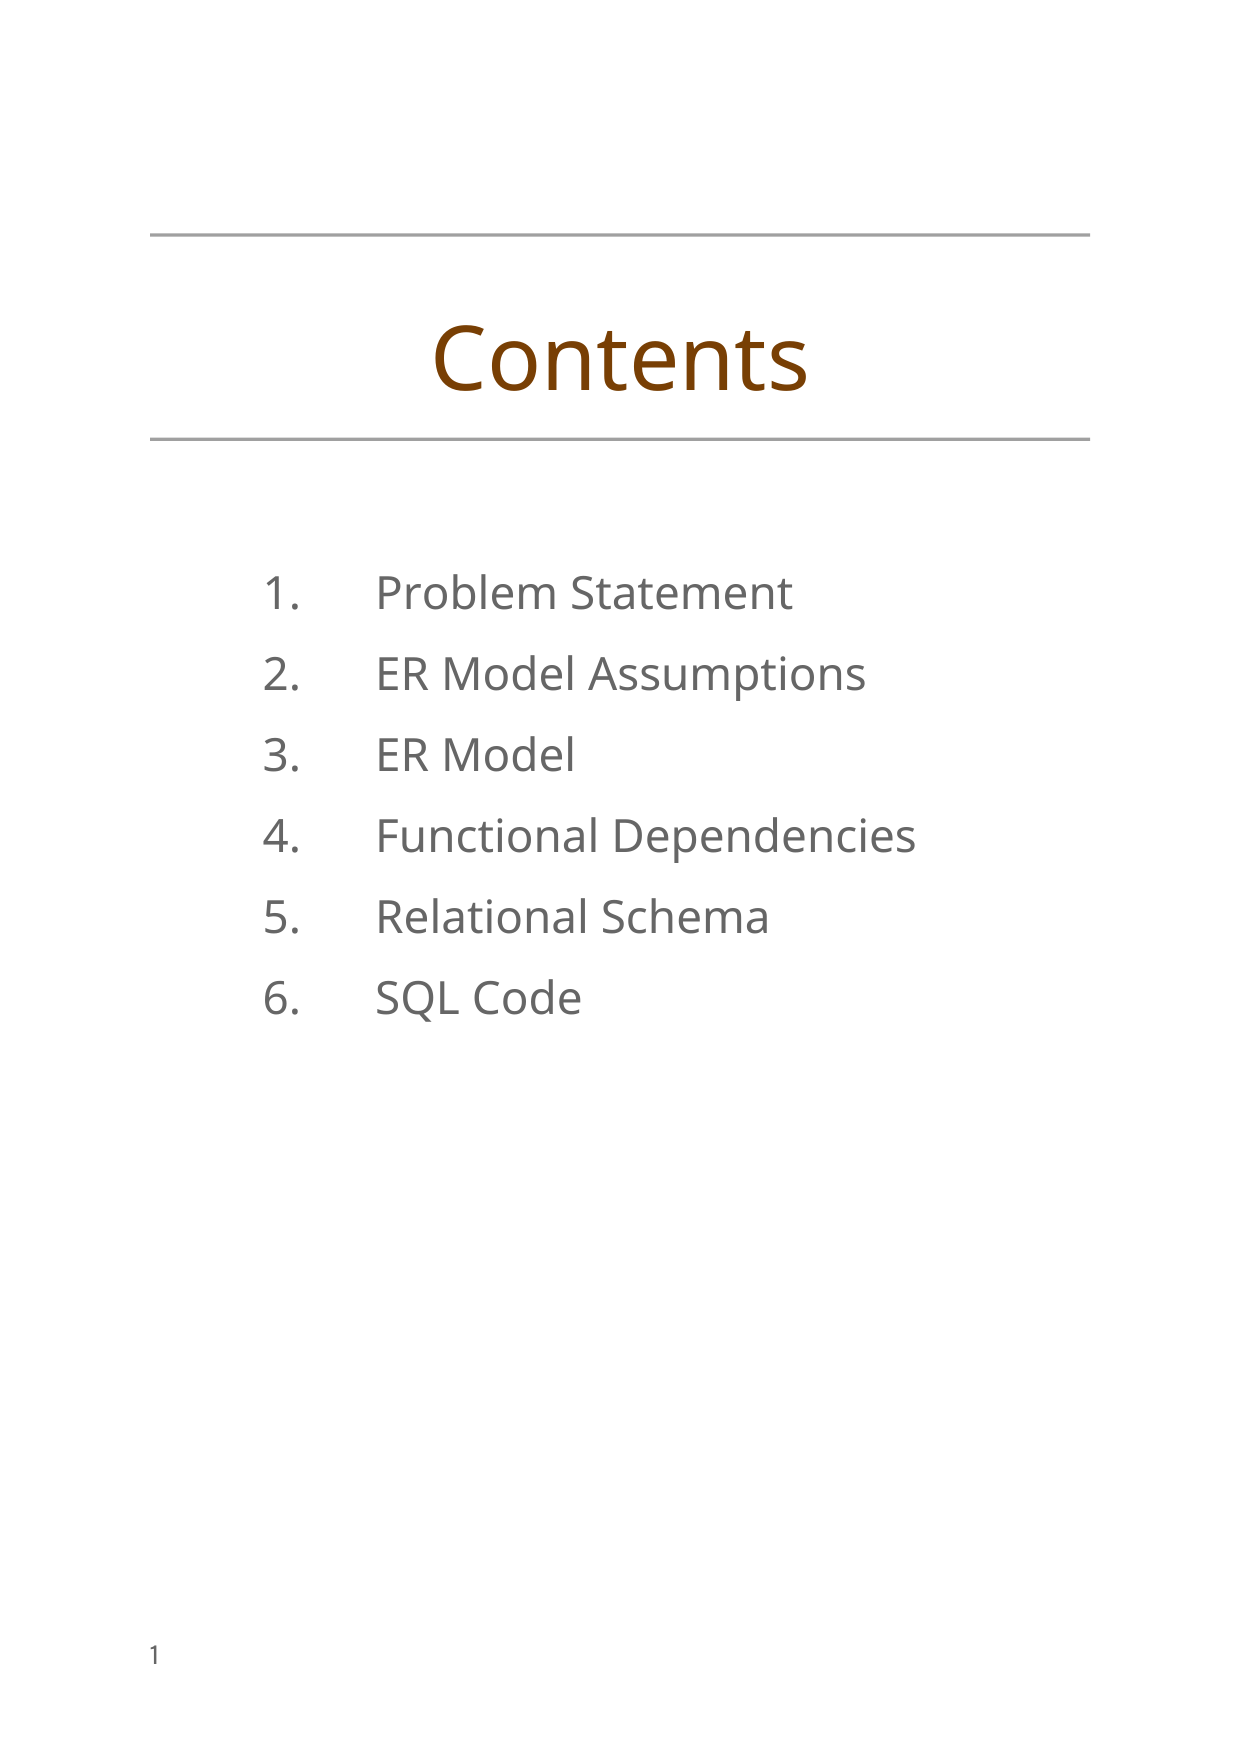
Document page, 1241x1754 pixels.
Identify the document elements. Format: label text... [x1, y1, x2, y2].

subtitle Contents [150, 295, 1090, 417]
list Functional Dependencies [262, 804, 1090, 866]
list SQL Code [262, 966, 1090, 1028]
list Relational Schema [262, 885, 1090, 947]
list Problem Statement [262, 561, 1090, 623]
list ER Model [262, 723, 1090, 785]
list ER Model Assumptions [262, 642, 1090, 704]
